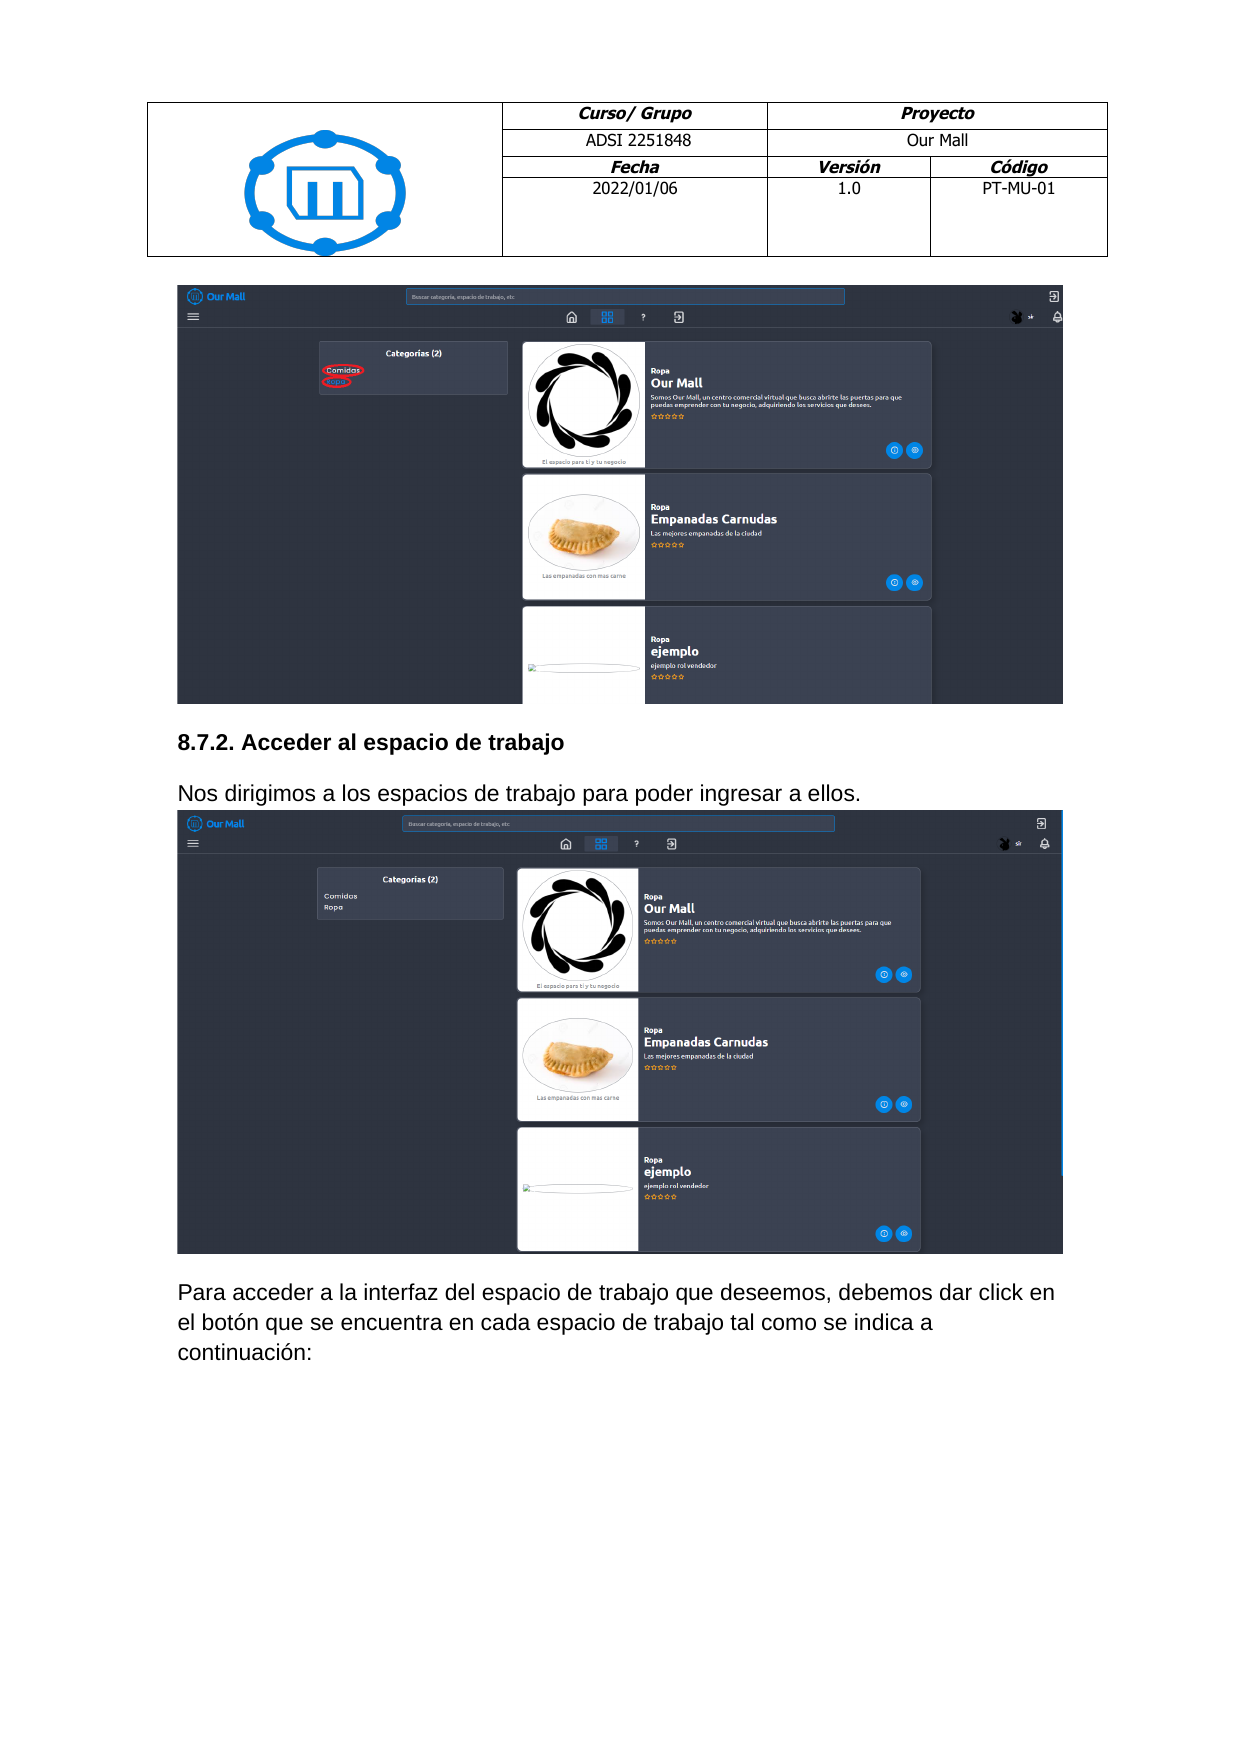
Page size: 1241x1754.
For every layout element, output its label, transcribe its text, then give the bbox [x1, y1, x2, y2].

picture [177, 285, 1063, 704]
text Nos dirigimos a los espacios de trabajo para poder ingresar a ellos. [177, 780, 1063, 810]
picture [177, 810, 1063, 1254]
text Para acceder a la interfaz del espacio de trabajo que deseemos, debemos dar click en el botón que se encuentra en cada espacio de trabajo tal como se indica a continuación: [177, 1279, 1063, 1366]
picture [239, 130, 411, 256]
text 8.7.2. Acceder al espacio de trabajo [177, 729, 1063, 755]
